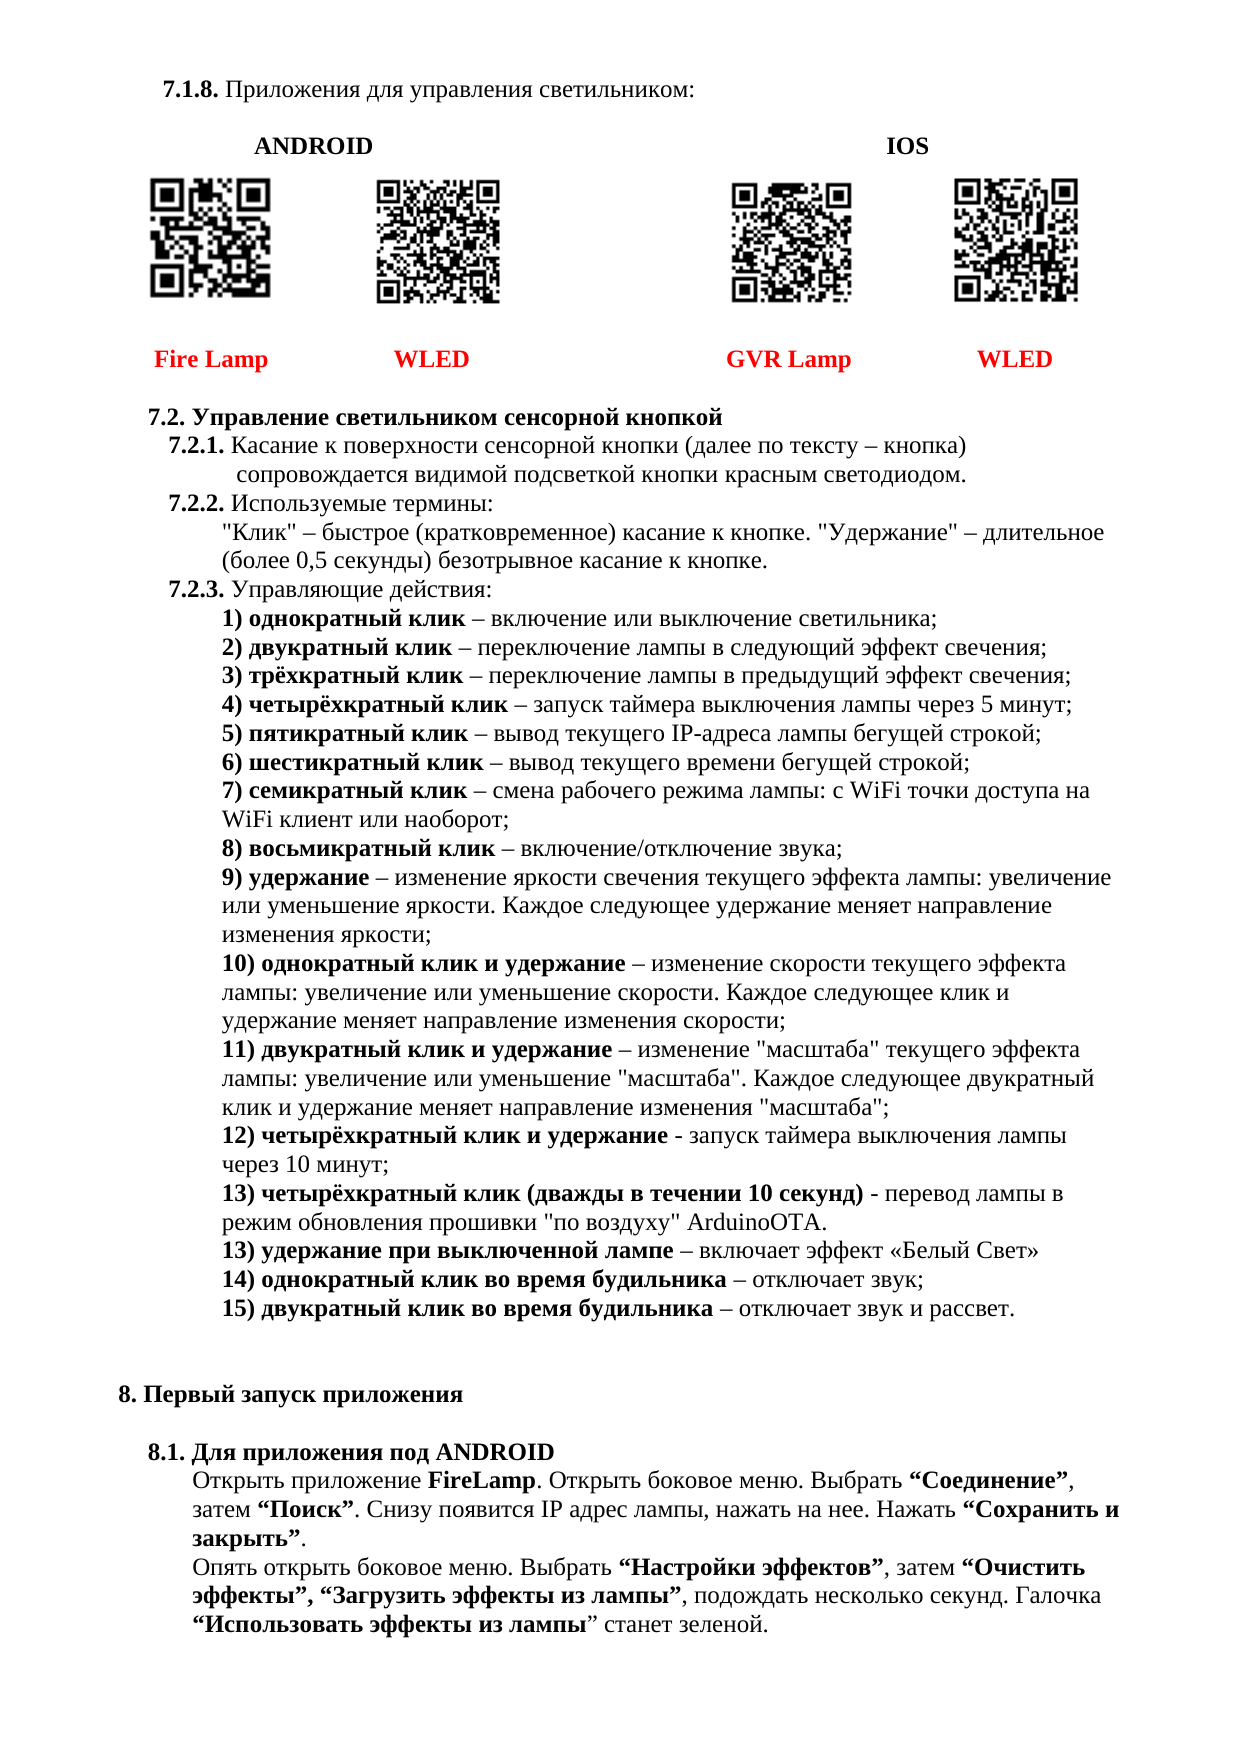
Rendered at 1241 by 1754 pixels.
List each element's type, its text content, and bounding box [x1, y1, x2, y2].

text Открыть приложение FireLamp. Открыть боковое меню. Выбрать “Соединение”, затем “Поиск”. Снизу появится IP адрес лампы, нажать на нее. Нажать “Сохранить и закрыть”. [192, 1466, 1122, 1552]
text 13) четырёхкратный клик (дважды в течении 10 секунд) - перевод лампы в режим обновления прошивки "по воздуху" ArduinoOTA. [222, 1178, 1122, 1236]
text Опять открыть боковое меню. Выбрать “Настройки эффектов”, затем “Очистить эффекты”, “Загрузить эффекты из лампы”, подождать несколько секунд. Галочка “Использовать эффекты из лампы” станет зеленой. [192, 1552, 1122, 1638]
picture [940, 164, 1093, 317]
text 15) двукратный клик во время будильника – отключает звук и рассвет. [222, 1293, 1122, 1322]
text "Клик" – быстрое (кратковременное) касание к кнопке. "Удержание" – длительное (более 0,5 секунды) безотрывное касание к кнопке. [222, 517, 1122, 574]
text 7.2.1. Касание к поверхности сенсорной кнопки (далее по тексту – кнопка) сопровождается видимой подсветкой кнопки красным светодиодом. [118, 431, 1122, 488]
text 2) двукратный клик – переключение лампы в следующий эффект свечения; [222, 632, 1122, 661]
text 6) шестикратный клик – вывод текущего времени бегущей строкой; [222, 747, 1122, 776]
text 3) трёхкратный клик – переключение лампы в предыдущий эффект свечения; [222, 661, 1122, 689]
text 7.2.2. Используемые термины: [118, 488, 1122, 517]
text 1) однократный клик – включение или выключение светильника; [222, 603, 1122, 632]
text 7.1.8. Приложения для управления светильником: [162, 74, 1122, 103]
text 4) четырёхкратный клик – запуск таймера выключения лампы через 5 минут; [222, 689, 1122, 718]
text 7.2.3. Управляющие действия: [118, 574, 1122, 603]
text 12) четырёхкратный клик и удержание - запуск таймера выключения лампы [222, 1121, 1122, 1149]
picture [364, 167, 513, 317]
text 10) однократный клик и удержание – изменение скорости текущего эффекта лампы: увеличение или уменьшение скорости. Каждое следующее клик и удержание меняет направление изменения скорости; [222, 948, 1122, 1034]
text 8. Первый запуск приложения [118, 1379, 1122, 1408]
picture [132, 160, 290, 317]
picture [718, 169, 866, 317]
text через 10 минут; [222, 1149, 1122, 1178]
text 8) восьмикратный клик – включение/отключение звука; [222, 833, 1122, 862]
text 5) пятикратный клик – вывод текущего IP-адреса лампы бегущей строкой; [222, 718, 1122, 747]
text 9) удержание – изменение яркости свечения текущего эффекта лампы: увеличение или уменьшение яркости. Каждое следующее удержание меняет направление изменения яркости; [222, 862, 1122, 948]
text Fire Lamp WLED GVR Lamp WLED [148, 344, 1122, 373]
text 14) однократный клик во время будильника – отключает звук; [222, 1264, 1122, 1293]
text 13) удержание при выключенной лампе – включает эффект «Белый Свет» [222, 1236, 1122, 1264]
text 7.2. Управление светильником сенсорной кнопкой [148, 402, 1122, 431]
text 11) двукратный клик и удержание – изменение "масштаба" текущего эффекта лампы: увеличение или уменьшение "масштаба". Каждое следующее двукратный клик и удержание меняет направление изменения "масштаба"; [222, 1034, 1122, 1121]
text ANDROID IOS [148, 131, 1122, 160]
text 8.1. Для приложения под ANDROID [148, 1437, 1122, 1466]
text 7) семикратный клик – смена рабочего режима лампы: с WiFi точки доступа на WiFi клиент или наоборот; [222, 776, 1122, 833]
